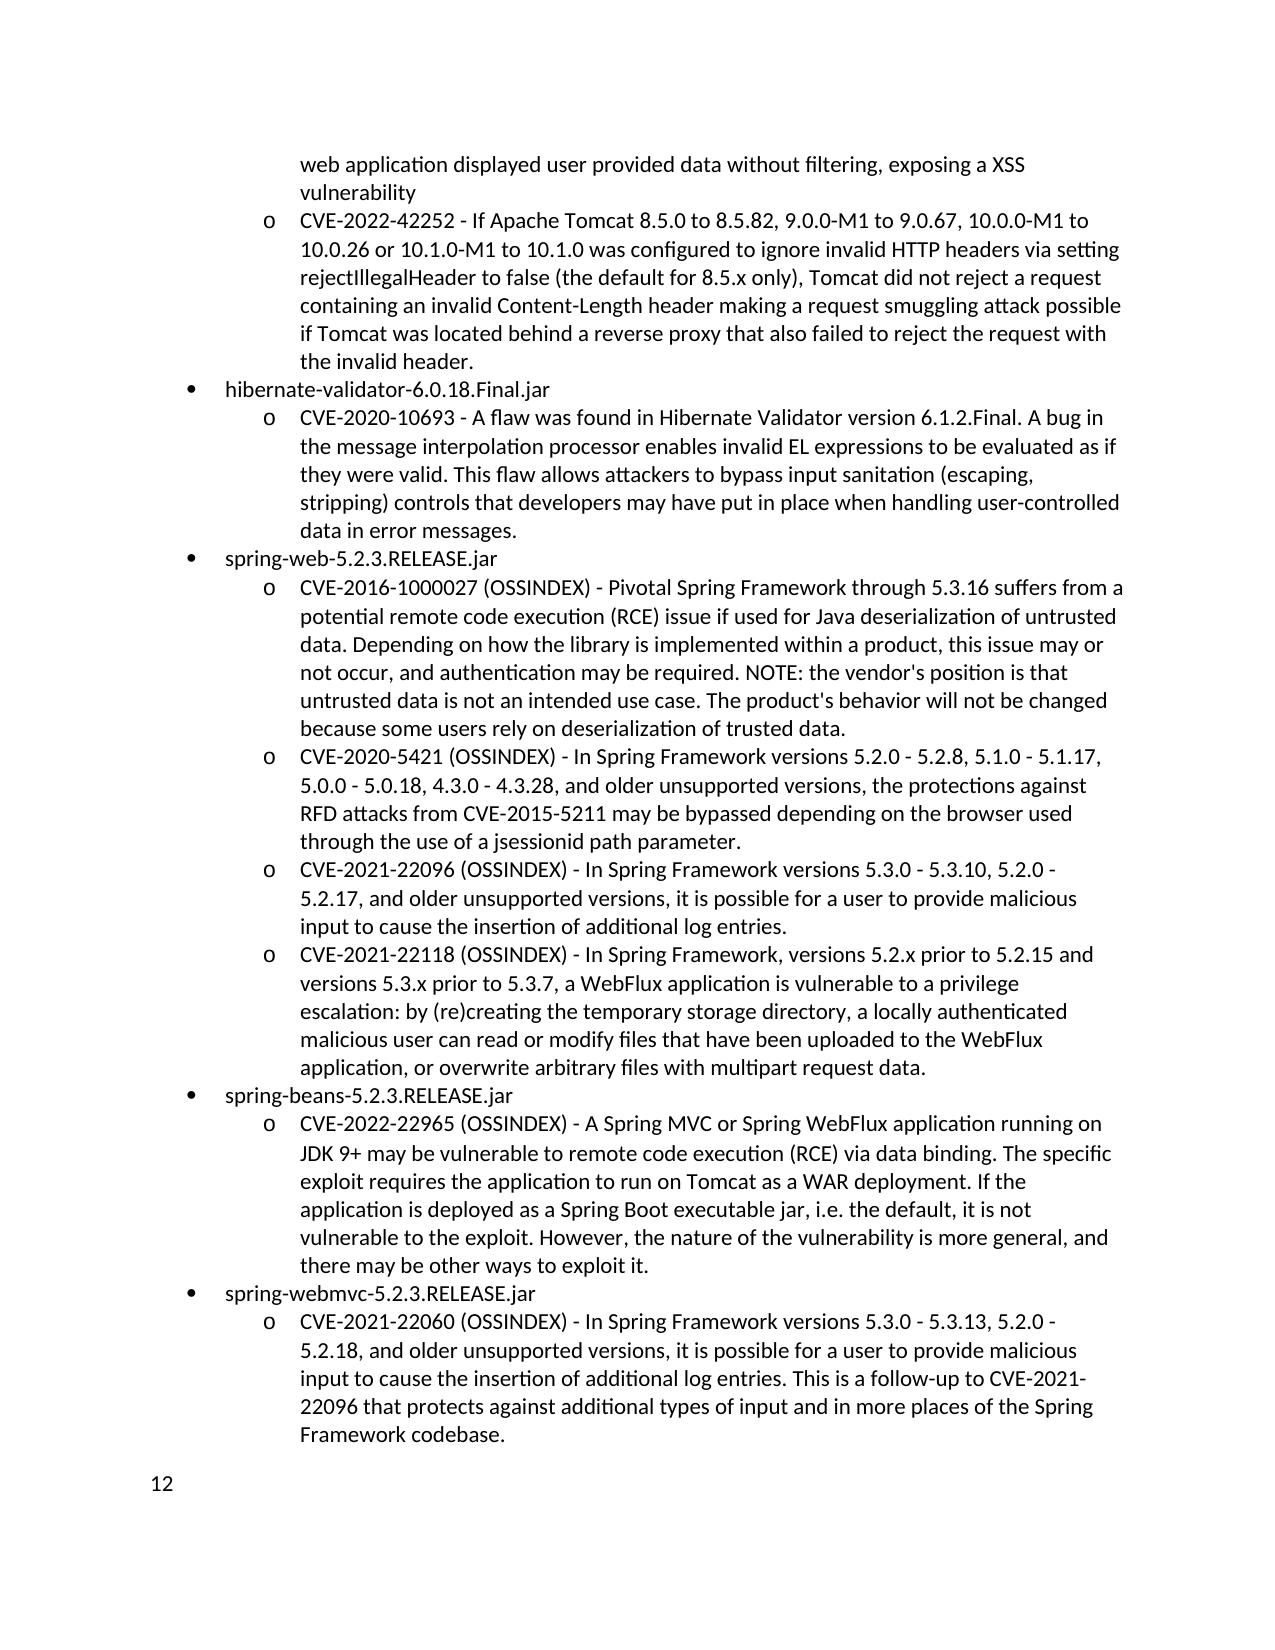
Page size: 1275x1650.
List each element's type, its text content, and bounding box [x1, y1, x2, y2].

list spring-web-5.2.3.RELEASE.jar [187, 544, 1125, 573]
list CVE-2020-5421 (OSSINDEX) - In Spring Framework versions 5.2.0 - 5.2.8, 5.1.0 - 5.1.17, 5.0.0 - 5.0.18, 4.3.0 - 4.3.28, and older unsupported versions, the protections against RFD attacks from CVE-2015-5211 may be bypassed depending on the browser used through the use of a jsessionid path parameter. [262, 742, 1125, 855]
list spring-webmvc-5.2.3.RELEASE.jar [187, 1279, 1125, 1307]
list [262, 150, 1125, 206]
list CVE-2021-22118 (OSSINDEX) - In Spring Framework, versions 5.2.x prior to 5.2.15 and versions 5.3.x prior to 5.3.7, a WebFlux application is vulnerable to a privilege escalation: by (re)creating the temporary storage directory, a locally authenticated malicious user can read or modify files that have been uploaded to the WebFlux application, or overwrite arbitrary files with multipart request data. [262, 940, 1125, 1082]
list CVE-2020-10693 - A flaw was found in Hibernate Validator version 6.1.2.Final. A bug in the message interpolation processor enables invalid EL expressions to be evaluated as if they were valid. This flaw allows attackers to bypass input sanitation (escaping, stripping) controls that developers may have put in place when handling user-controlled data in error messages. [262, 403, 1125, 544]
list CVE-2021-22096 (OSSINDEX) - In Spring Framework versions 5.3.0 - 5.3.10, 5.2.0 - 5.2.17, and older unsupported versions, it is possible for a user to provide malicious input to cause the insertion of additional log entries. [262, 855, 1125, 940]
list CVE-2022-42252 - If Apache Tomcat 8.5.0 to 8.5.82, 9.0.0-M1 to 9.0.67, 10.0.0-M1 to 10.0.26 or 10.1.0-M1 to 10.1.0 was configured to ignore invalid HTTP headers via setting rejectIllegalHeader to false (the default for 8.5.x only), Tomcat did not reject a request containing an invalid Content-Length header making a request smuggling attack possible if Tomcat was located behind a reverse proxy that also failed to reject the request with the invalid header. [262, 206, 1125, 375]
list hibernate-validator-6.0.18.Final.jar [187, 375, 1125, 403]
list CVE-2016-1000027 (OSSINDEX) - Pivotal Spring Framework through 5.3.16 suffers from a potential remote code execution (RCE) issue if used for Java deserialization of untrusted data. Depending on how the library is implemented within a product, this issue may or not occur, and authentication may be required. NOTE: the vendor's position is that untrusted data is not an intended use case. The product's behavior will not be changed because some users rely on deserialization of trusted data. [262, 573, 1125, 742]
list spring-beans-5.2.3.RELEASE.jar [187, 1082, 1125, 1109]
list CVE-2022-22965 (OSSINDEX) - A Spring MVC or Spring WebFlux application running on JDK 9+ may be vulnerable to remote code execution (RCE) via data binding. The specific exploit requires the application to run on Tomcat as a WAR deployment. If the application is deployed as a Spring Boot executable jar, i.e. the default, it is not vulnerable to the exploit. However, the nature of the vulnerability is more general, and there may be other ways to exploit it. [262, 1109, 1125, 1279]
list CVE-2021-22060 (OSSINDEX) - In Spring Framework versions 5.3.0 - 5.3.13, 5.2.0 - 5.2.18, and older unsupported versions, it is possible for a user to provide malicious input to cause the insertion of additional log entries. This is a follow-up to CVE-2021-22096 that protects against additional types of input and in more places of the Spring Framework codebase. [262, 1307, 1125, 1448]
